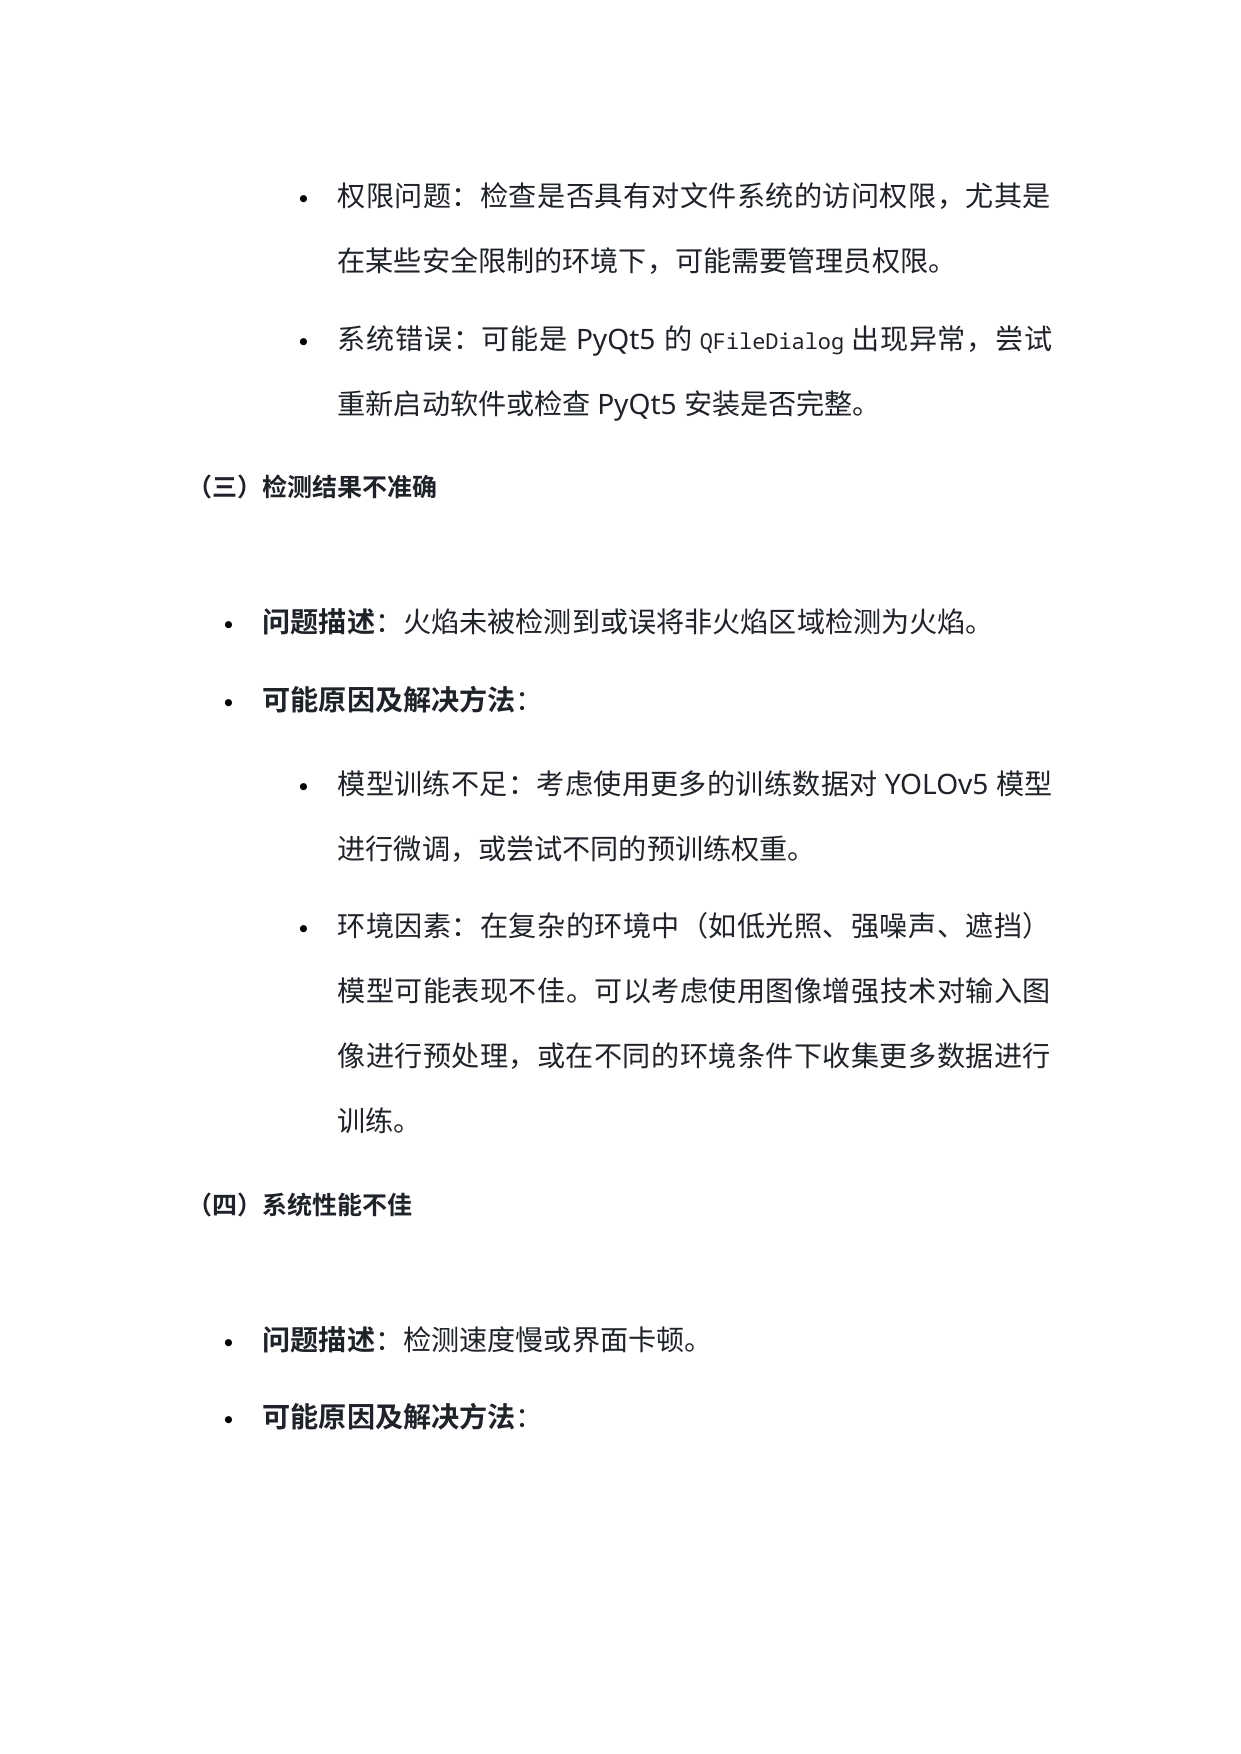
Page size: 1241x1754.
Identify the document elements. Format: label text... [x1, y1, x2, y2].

list 可能原因及解决方法： [225, 1383, 1053, 1448]
list 问题描述：火焰未被检测到或误将非火焰区域检测为火焰。 [225, 588, 1053, 653]
list 系统错误：可能是 PyQt5 的 QFileDialog 出现异常，尝试重新启动软件或检查 PyQt5 安装是否完整。 [300, 304, 1053, 434]
list 模型训练不足：考虑使用更多的训练数据对 YOLOv5 模型进行微调，或尝试不同的预训练权重。 [300, 749, 1053, 879]
list 可能原因及解决方法： [225, 666, 1053, 731]
list 环境因素：在复杂的环境中（如低光照、强噪声、遮挡），模型可能表现不佳。可以考虑使用图像增强技术对输入图像进行预处理，或在不同的环境条件下收集更多数据进行训练。 [300, 892, 1053, 1152]
subtitle （三）检测结果不准确 [187, 453, 1053, 518]
subtitle （四）系统性能不佳 [187, 1171, 1053, 1236]
list 权限问题：检查是否具有对文件系统的访问权限，尤其是在某些安全限制的环境下，可能需要管理员权限。 [300, 162, 1053, 292]
list 问题描述：检测速度慢或界面卡顿。 [225, 1306, 1053, 1371]
